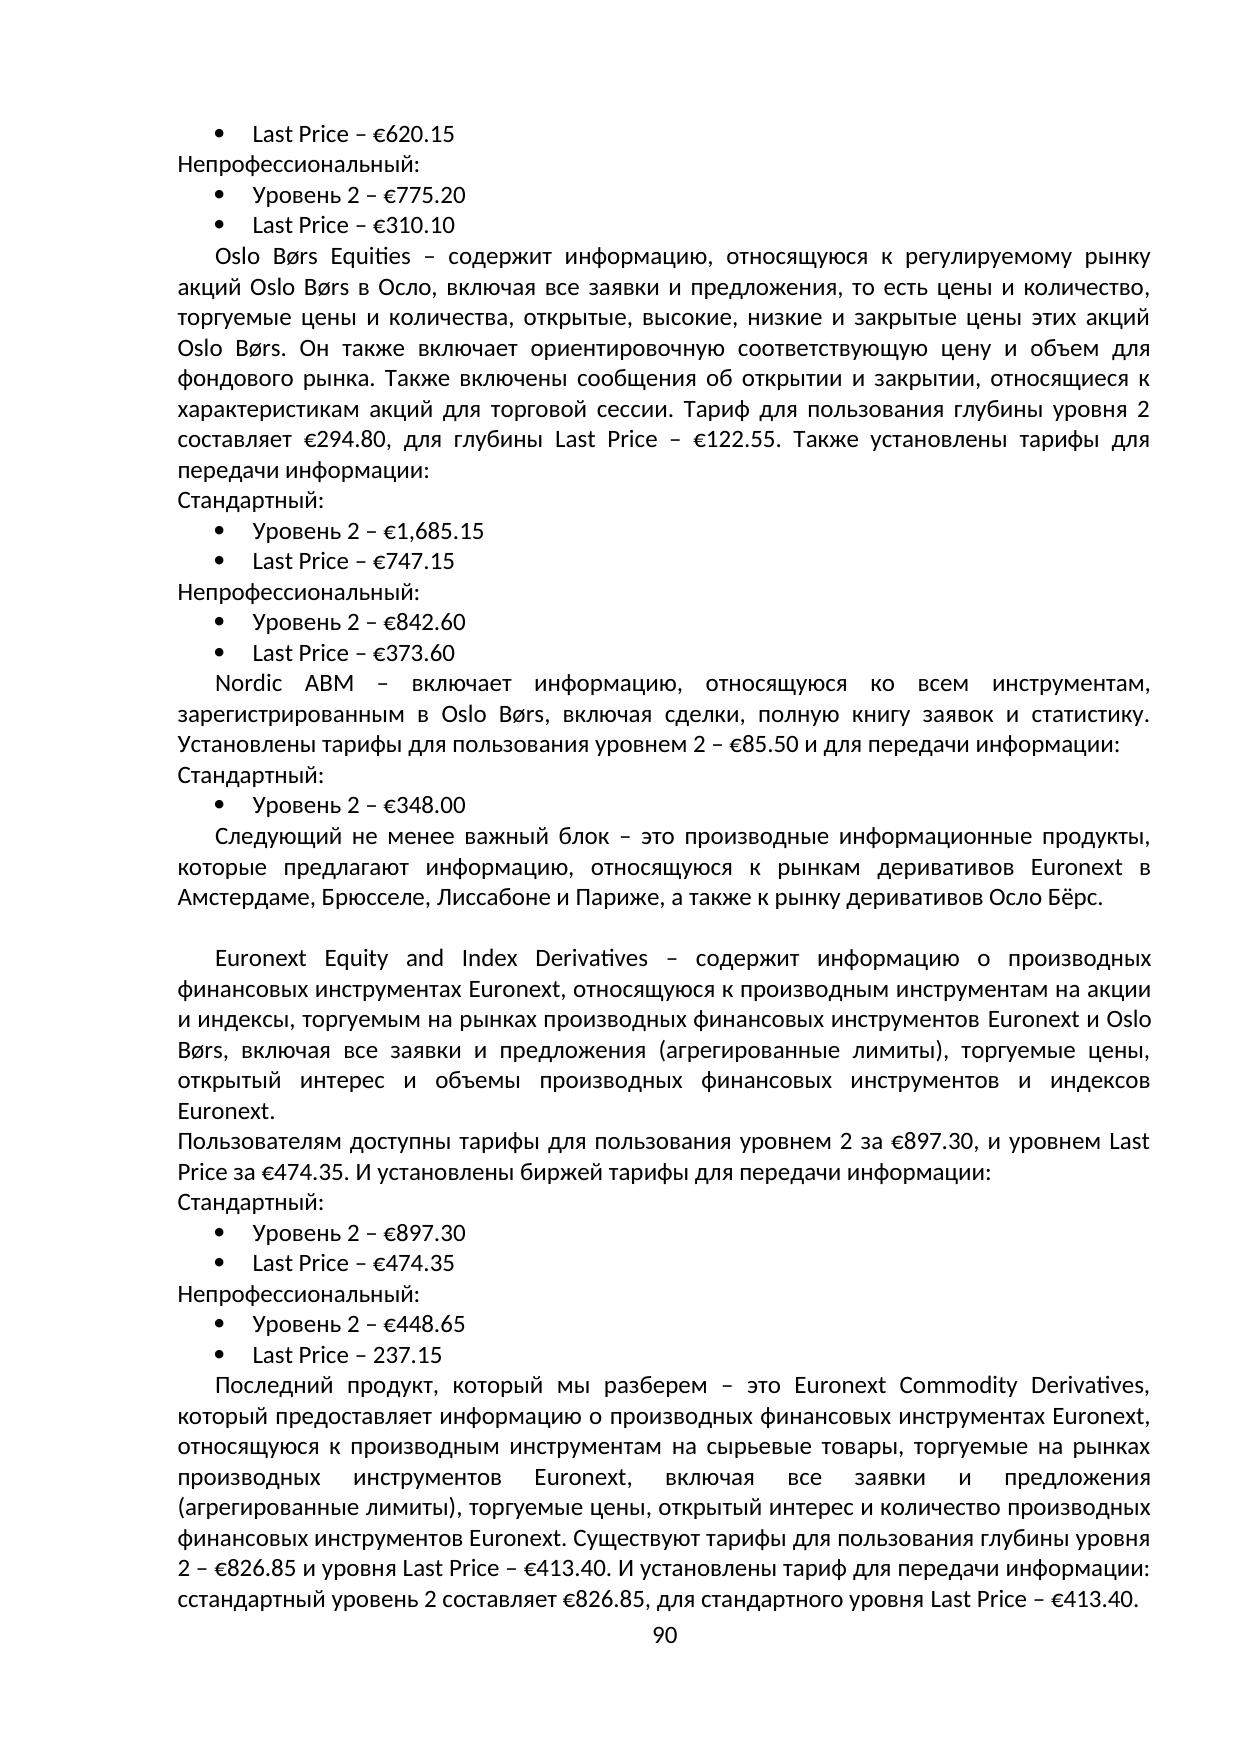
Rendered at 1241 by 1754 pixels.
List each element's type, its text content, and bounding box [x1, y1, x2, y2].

text Стандартный: [177, 759, 1152, 789]
text Nordic ABM – включает информацию, относящуюся ко всем инструментам, зарегистрированным в Oslo Børs, включая сделки, полную книгу заявок и статистику. Установлены тарифы для пользования уровнем 2 – €85.50 и для передачи информации: [177, 667, 1152, 759]
text Следующий не менее важный блок – это производные информационные продукты, которые предлагают информацию, относящуюся к рынкам деривативов Euronext в Амстердаме, Брюсселе, Лиссабоне и Париже, а также к рынку деривативов Осло Бёрс. [177, 820, 1152, 912]
text Непрофессиональный: [177, 149, 1152, 179]
list Уровень 2 – €448.65 [215, 1308, 1152, 1339]
list Last Price – €310.10 [215, 210, 1152, 240]
list Last Price – €620.15 [215, 118, 1152, 149]
list Уровень 2 – €897.30 [215, 1217, 1152, 1247]
list Уровень 2 – €348.00 [215, 789, 1152, 820]
list Last Price – €474.35 [215, 1247, 1152, 1278]
list Last Price – €373.60 [215, 637, 1152, 667]
text Последний продукт, который мы разберем – это Euronext Commodity Derivatives, который предоставляет информацию о производных финансовых инструментах Euronext, относящуюся к производным инструментам на сырьевые товары, торгуемые на рынках производных инструментов Euronext, включая все заявки и предложения (агрегированные лимиты), торгуемые цены, открытый интерес и количество производных финансовых инструментов Euronext. Существуют тарифы для пользования глубины уровня 2 – €826.85 и уровня Last Price – €413.40. И установлены тариф для передачи информации: cстандартный уровень 2 составляет €826.85, для стандартного уровня Last Price – €413.40. [177, 1369, 1152, 1614]
text Oslo Børs Equities – содержит информацию, относящуюся к регулируемому рынку акций Oslo Børs в Осло, включая все заявки и предложения, то есть цены и количество, торгуемые цены и количества, открытые, высокие, низкие и закрытые цены этих акций Oslo Børs. Он также включает ориентировочную соответствующую цену и объем для фондового рынка. Также включены сообщения об открытии и закрытии, относящиеся к характеристикам акций для торговой сессии. Тариф для пользования глубины уровня 2 составляет €294.80, для глубины Last Price – €122.55. Также установлены тарифы для передачи информации: [177, 240, 1152, 484]
text Непрофессиональный: [177, 1278, 1152, 1308]
list Уровень 2 – €842.60 [215, 606, 1152, 637]
text Пользователям доступны тарифы для пользования уровнем 2 за €897.30, и уровнем Last Price за €474.35. И установлены биржей тарифы для передачи информации: [177, 1125, 1152, 1186]
list Уровень 2 – €1,685.15 [215, 515, 1152, 545]
list Уровень 2 – €775.20 [215, 179, 1152, 210]
list Last Price – 237.15 [215, 1339, 1152, 1369]
text Стандартный: [177, 484, 1152, 515]
text Стандартный: [177, 1186, 1152, 1217]
text Euronext Equity and Index Derivatives – содержит информацию о производных финансовых инструментах Euronext, относящуюся к производным инструментам на акции и индексы, торгуемым на рынках производных финансовых инструментов Euronext и Oslo Børs, включая все заявки и предложения (агрегированные лимиты), торгуемые цены, открытый интерес и объемы производных финансовых инструментов и индексов Euronext. [177, 942, 1152, 1125]
list Last Price – €747.15 [215, 545, 1152, 576]
text Непрофессиональный: [177, 576, 1152, 606]
